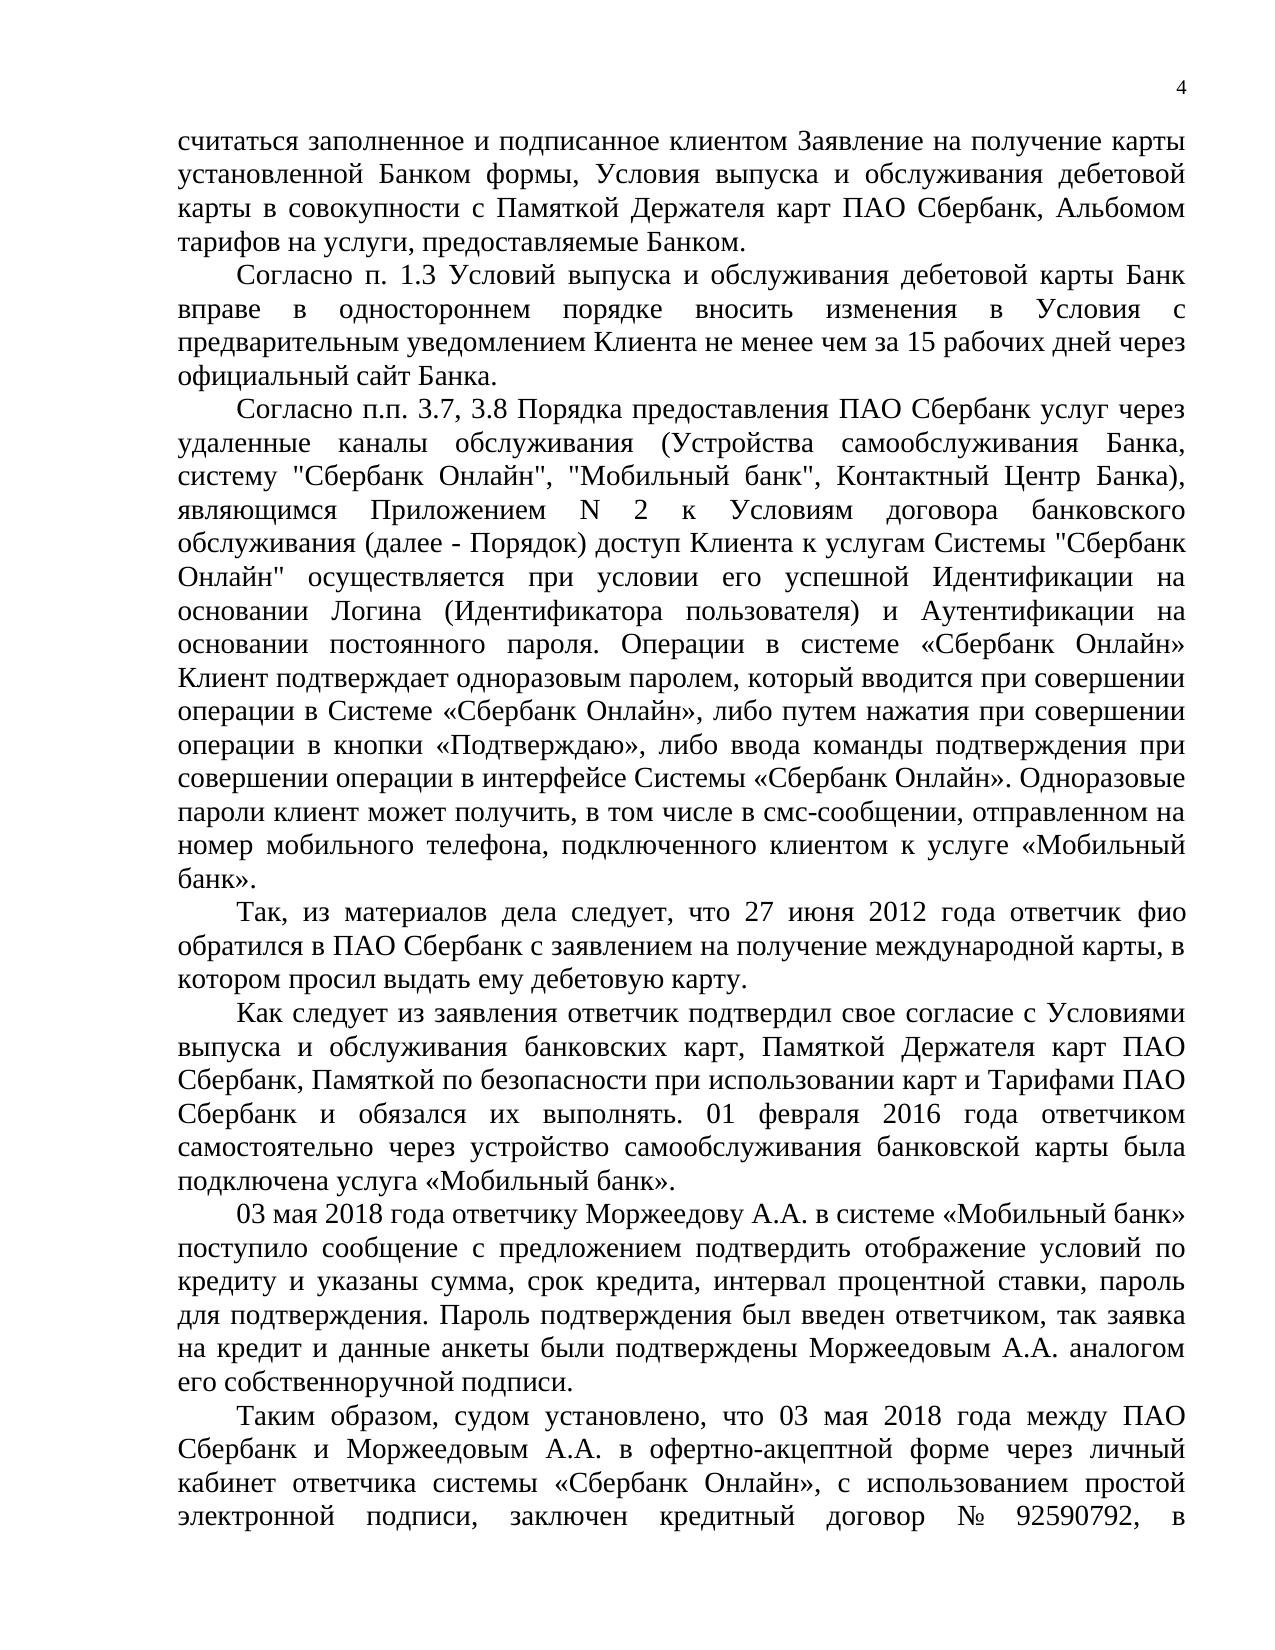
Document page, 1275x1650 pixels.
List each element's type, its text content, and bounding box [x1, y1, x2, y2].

text Согласно п.п. 3.7, 3.8 Порядка предоставления ПАО Сбербанк услуг через удаленные каналы обслуживания (Устройства самообслуживания Банка, систему "Сбербанк Онлайн", "Мобильный банк", Контактный Центр Банка), являющимся Приложением N 2 к Условиям договора банковского обслуживания (далее - Порядок) доступ Клиента к услугам Системы "Сбербанк Онлайн" осуществляется при условии его успешной Идентификации на основании Логина (Идентификатора пользователя) и Аутентификации на основании постоянного пароля. Операции в системе «Сбербанк Онлайн» Клиент подтверждает одноразовым паролем, который вводится при совершении операции в Системе «Сбербанк Онлайн», либо путем нажатия при совершении операции в кнопки «Подтверждаю», либо ввода команды подтверждения при совершении операции в интерфейсе Системы «Сбербанк Онлайн». Одноразовые пароли клиент может получить, в том числе в смс-сообщении, отправленном на номер мобильного телефона, подключенного клиентом к услуге «Мобильный банк». [177, 391, 1186, 894]
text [177, 1398, 1186, 1532]
text Так, из материалов дела следует, что 27 июня 2012 года ответчик фио обратился в ПАО Сбербанк с заявлением на получение международной карты, в котором просил выдать ему дебетовую карту. [177, 894, 1186, 995]
text Как следует из заявления ответчик подтвердил свое согласие с Условиями выпуска и обслуживания банковских карт, Памяткой Держателя карт ПАО Сбербанк, Памяткой по безопасности при использовании карт и Тарифами ПАО Сбербанк и обязался их выполнять. 01 февраля 2016 года ответчиком самостоятельно через устройство самообслуживания банковской карты была подключена услуга «Мобильный банк». [177, 995, 1186, 1196]
text 03 мая 2018 года ответчику Моржеедову А.А. в системе «Мобильный банк» поступило сообщение с предложением подтвердить отображение условий по кредиту и указаны сумма, срок кредита, интервал процентной ставки, пароль для подтверждения. Пароль подтверждения был введен ответчиком, так заявка на кредит и данные анкеты были подтверждены Моржеедовым А.А. аналогом его собственноручной подписи. [177, 1196, 1186, 1398]
text Согласно п. 1.3 Условий выпуска и обслуживания дебетовой карты Банк вправе в одностороннем порядке вносить изменения в Условия с предварительным уведомлением Клиента не менее чем за 15 рабочих дней через официальный сайт Банка. [177, 257, 1186, 391]
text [177, 123, 1186, 257]
